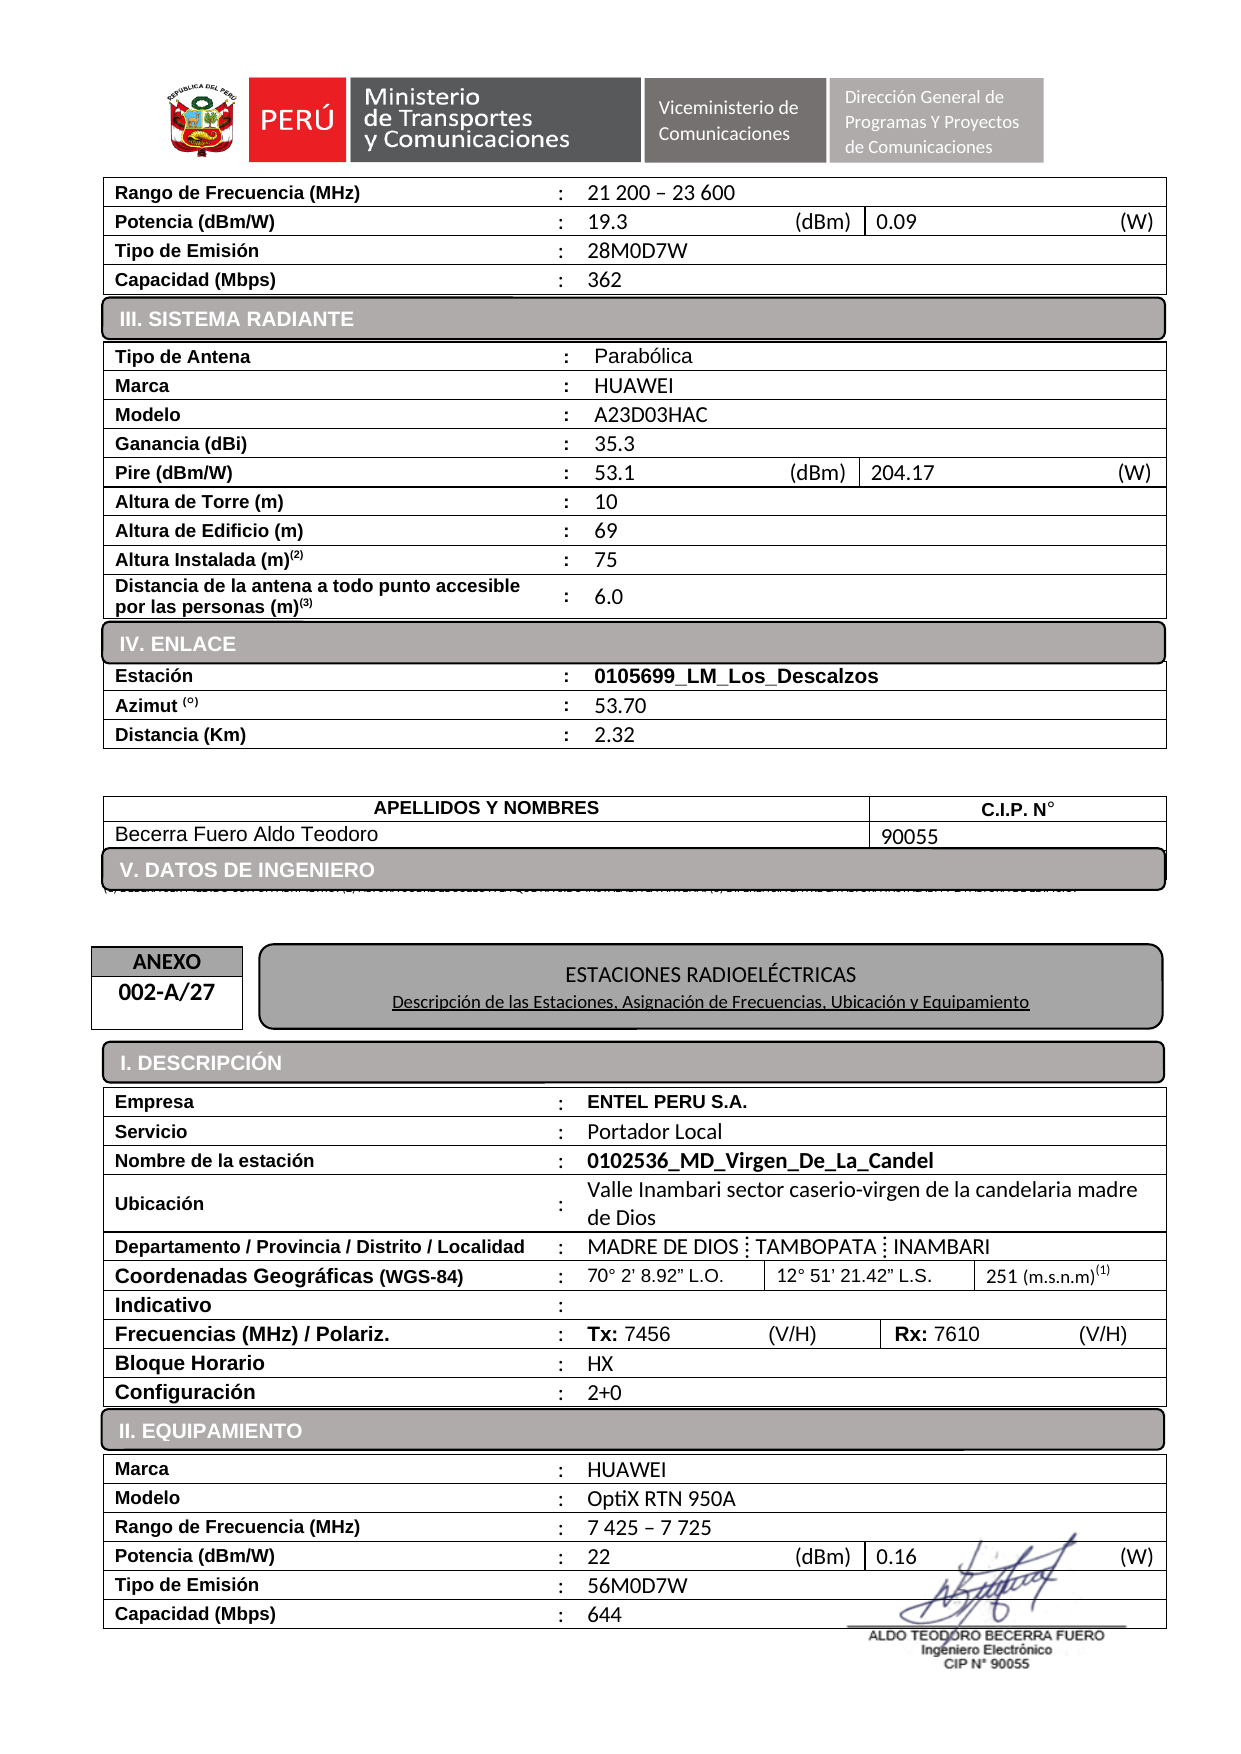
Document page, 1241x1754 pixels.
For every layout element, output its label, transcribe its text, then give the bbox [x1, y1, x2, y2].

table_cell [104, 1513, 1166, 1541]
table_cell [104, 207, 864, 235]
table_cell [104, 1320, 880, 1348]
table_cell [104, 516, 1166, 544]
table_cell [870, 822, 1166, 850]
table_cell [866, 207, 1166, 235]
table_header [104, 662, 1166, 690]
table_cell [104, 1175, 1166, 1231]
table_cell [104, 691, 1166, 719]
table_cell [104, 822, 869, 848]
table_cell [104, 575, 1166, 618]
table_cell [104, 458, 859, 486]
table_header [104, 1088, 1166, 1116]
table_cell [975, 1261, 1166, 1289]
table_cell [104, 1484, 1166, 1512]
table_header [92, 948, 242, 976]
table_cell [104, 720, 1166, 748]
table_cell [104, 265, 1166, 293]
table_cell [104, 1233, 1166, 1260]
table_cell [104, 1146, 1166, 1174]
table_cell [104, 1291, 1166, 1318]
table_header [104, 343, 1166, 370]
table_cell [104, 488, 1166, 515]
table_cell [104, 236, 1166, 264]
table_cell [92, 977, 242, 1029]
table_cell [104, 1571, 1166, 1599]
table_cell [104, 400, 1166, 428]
picture [819, 1629, 1144, 1685]
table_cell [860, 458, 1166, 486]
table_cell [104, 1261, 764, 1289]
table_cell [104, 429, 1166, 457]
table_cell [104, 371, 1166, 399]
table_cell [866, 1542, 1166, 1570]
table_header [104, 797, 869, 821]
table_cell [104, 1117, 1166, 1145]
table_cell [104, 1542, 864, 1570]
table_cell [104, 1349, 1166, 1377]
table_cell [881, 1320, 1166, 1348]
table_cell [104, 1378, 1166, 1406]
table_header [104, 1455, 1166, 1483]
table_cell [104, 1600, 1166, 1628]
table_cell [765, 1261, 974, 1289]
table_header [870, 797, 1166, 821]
picture [147, 73, 645, 166]
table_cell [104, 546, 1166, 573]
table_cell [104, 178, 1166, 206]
